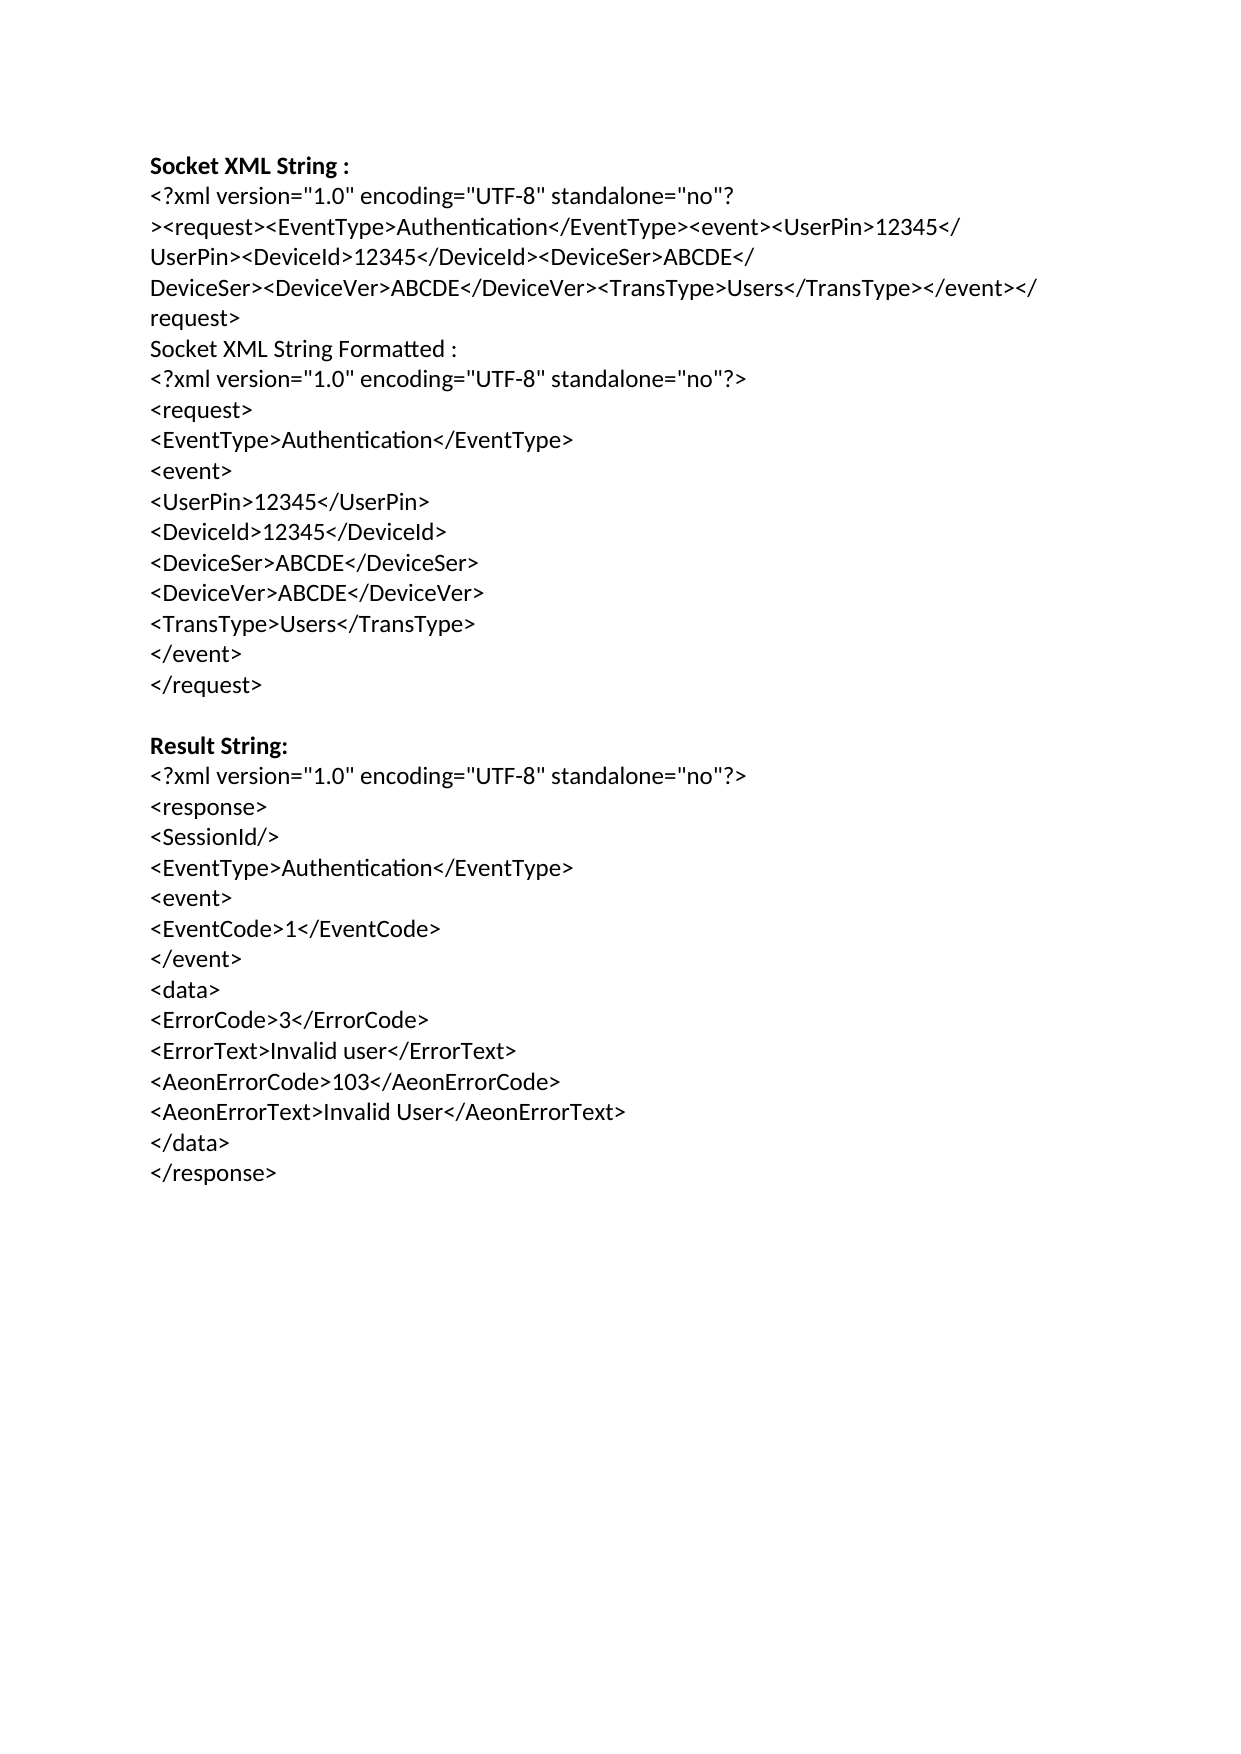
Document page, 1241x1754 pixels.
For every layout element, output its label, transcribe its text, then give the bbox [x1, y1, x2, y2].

text <?xml version="1.0" encoding="UTF-8" standalone="no"?><request><EventType>Authentication</EventType><event><UserPin>12345</UserPin><DeviceId>12345</DeviceId><DeviceSer>ABCDE</DeviceSer><DeviceVer>ABCDE</DeviceVer><TransType>Users</TransType></event></request> [150, 181, 1090, 333]
text <event> [150, 882, 1090, 913]
text <response> [150, 791, 1090, 821]
text Socket XML String Formatted : [150, 333, 1090, 364]
text </event> [150, 943, 1090, 974]
text <EventCode>1</EventCode> [150, 913, 1090, 943]
text <TransType>Users</TransType> [150, 608, 1090, 638]
text <ErrorCode>3</ErrorCode> [150, 1004, 1090, 1035]
text <DeviceVer>ABCDE</DeviceVer> [150, 577, 1090, 608]
text <EventType>Authentication</EventType> [150, 852, 1090, 882]
text <DeviceSer>ABCDE</DeviceSer> [150, 547, 1090, 577]
text Result String: [150, 730, 1090, 760]
text <data> [150, 974, 1090, 1004]
text <?xml version="1.0" encoding="UTF-8" standalone="no"?> [150, 760, 1090, 791]
text </event> [150, 638, 1090, 669]
text <DeviceId>12345</DeviceId> [150, 516, 1090, 547]
text </data> [150, 1127, 1090, 1157]
text <SessionId/> [150, 821, 1090, 852]
text <AeonErrorText>Invalid User</AeonErrorText> [150, 1096, 1090, 1127]
text <event> [150, 455, 1090, 486]
text </request> [150, 669, 1090, 699]
text <ErrorText>Invalid user</ErrorText> [150, 1035, 1090, 1066]
text <?xml version="1.0" encoding="UTF-8" standalone="no"?> [150, 364, 1090, 394]
text <AeonErrorCode>103</AeonErrorCode> [150, 1066, 1090, 1096]
text </response> [150, 1157, 1090, 1188]
text Socket XML String : [150, 150, 1090, 181]
text <EventType>Authentication</EventType> [150, 425, 1090, 455]
text <UserPin>12345</UserPin> [150, 486, 1090, 516]
text <request> [150, 394, 1090, 425]
